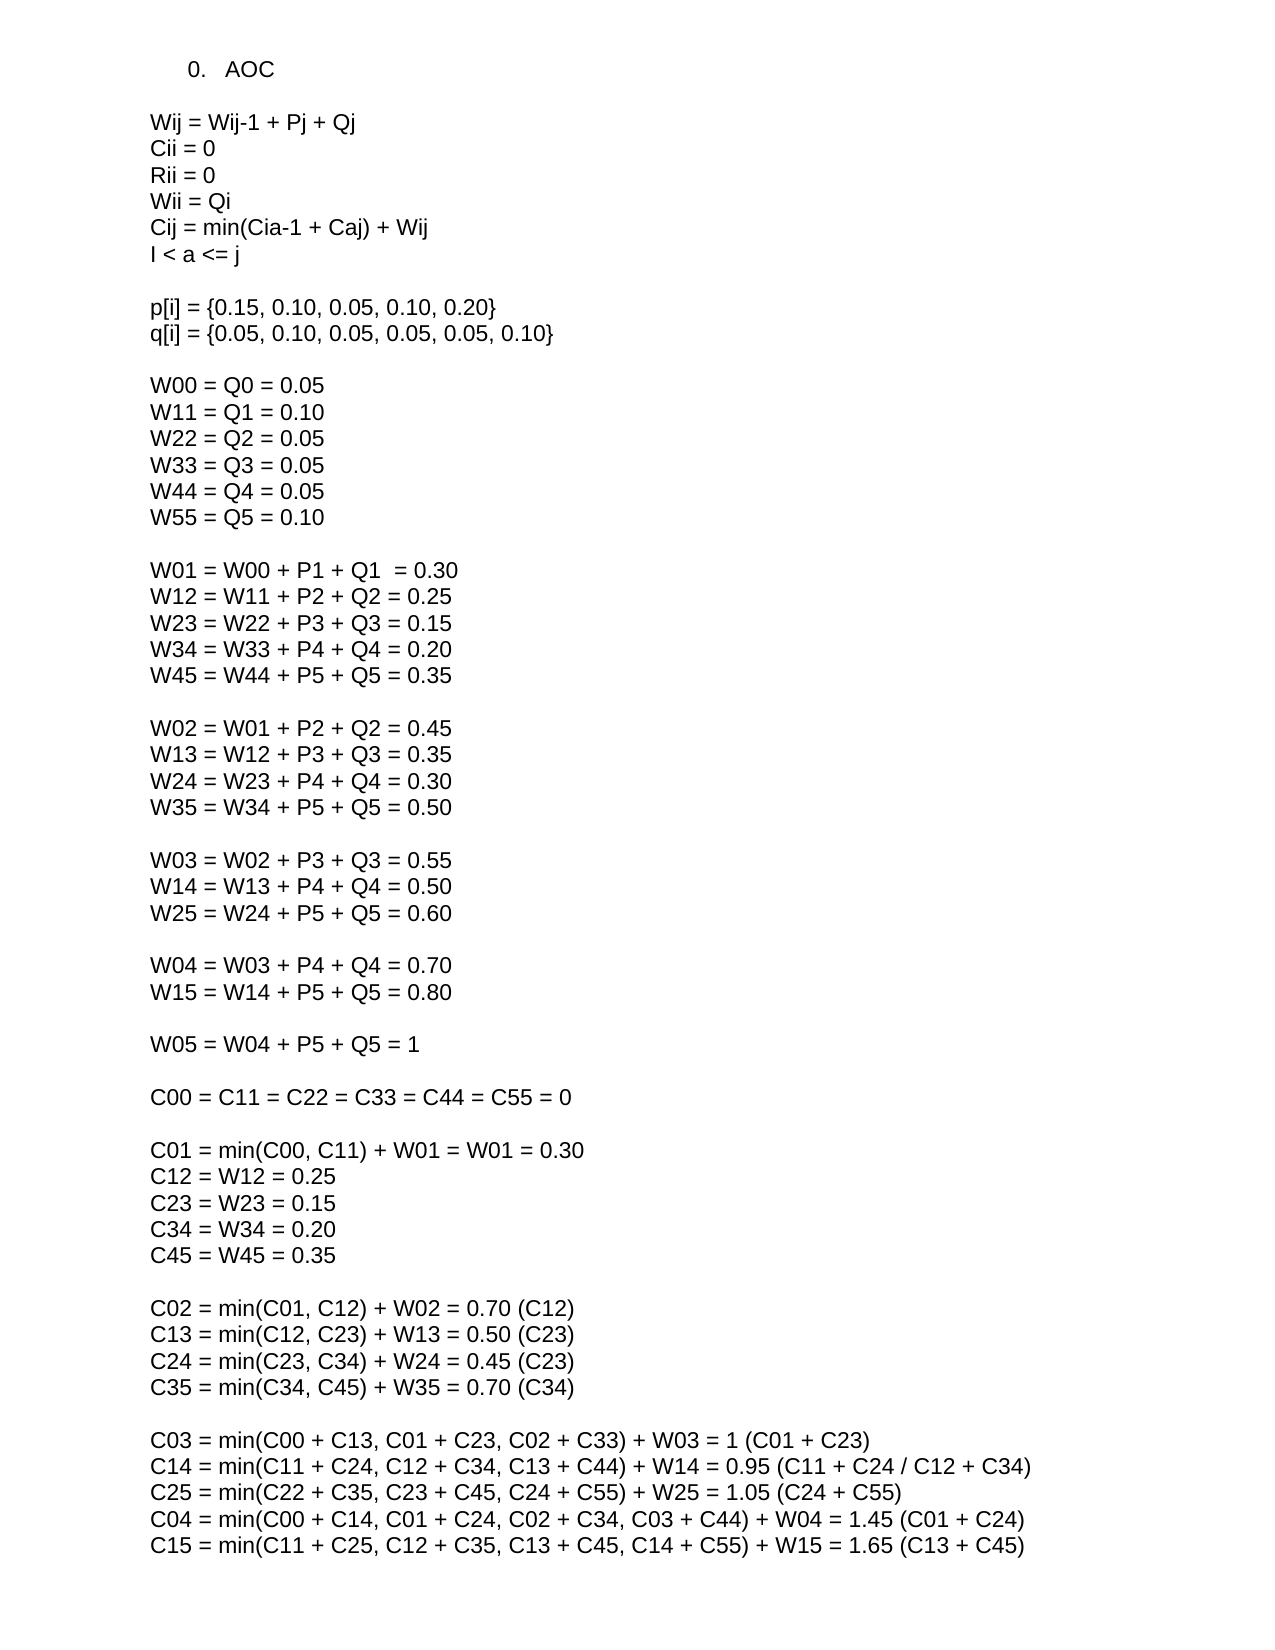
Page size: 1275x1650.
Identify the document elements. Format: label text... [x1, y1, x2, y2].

text W33 = Q3 = 0.05 [150, 452, 1125, 478]
text Cii = 0 [150, 135, 1125, 162]
text W13 = W12 + P3 + Q3 = 0.35 [150, 741, 1125, 768]
text C03 = min(C00 + C13, C01 + C23, C02 + C33) + W03 = 1 (C01 + C23) [150, 1427, 1125, 1453]
text W05 = W04 + P5 + Q5 = 1 [150, 1031, 1125, 1058]
text C04 = min(C00 + C14, C01 + C24, C02 + C34, C03 + C44) + W04 = 1.45 (C01 + C24) [150, 1506, 1125, 1532]
text W35 = W34 + P5 + Q5 = 0.50 [150, 794, 1125, 821]
text I < a <= j [150, 241, 1125, 267]
text C35 = min(C34, C45) + W35 = 0.70 (C34) [150, 1374, 1125, 1400]
text W24 = W23 + P4 + Q4 = 0.30 [150, 768, 1125, 794]
text W22 = Q2 = 0.05 [150, 425, 1125, 452]
text W25 = W24 + P5 + Q5 = 0.60 [150, 899, 1125, 926]
text C45 = W45 = 0.35 [150, 1242, 1125, 1268]
text C24 = min(C23, C34) + W24 = 0.45 (C23) [150, 1348, 1125, 1374]
text C12 = W12 = 0.25 [150, 1163, 1125, 1189]
text C15 = min(C11 + C25, C12 + C35, C13 + C45, C14 + C55) + W15 = 1.65 (C13 + C45) [150, 1532, 1125, 1558]
text C14 = min(C11 + C24, C12 + C34, C13 + C44) + W14 = 0.95 (C11 + C24 / C12 + C34) [150, 1453, 1125, 1479]
text Rii = 0 [150, 162, 1125, 188]
text W44 = Q4 = 0.05 [150, 478, 1125, 504]
text W02 = W01 + P2 + Q2 = 0.45 [150, 715, 1125, 741]
text W14 = W13 + P4 + Q4 = 0.50 [150, 873, 1125, 899]
text W55 = Q5 = 0.10 [150, 504, 1125, 531]
text C13 = min(C12, C23) + W13 = 0.50 (C23) [150, 1321, 1125, 1348]
text W23 = W22 + P3 + Q3 = 0.15 [150, 610, 1125, 636]
text q[i] = {0.05, 0.10, 0.05, 0.05, 0.05, 0.10} [150, 320, 1125, 346]
text W11 = Q1 = 0.10 [150, 399, 1125, 425]
text W00 = Q0 = 0.05 [150, 372, 1125, 399]
text W34 = W33 + P4 + Q4 = 0.20 [150, 636, 1125, 662]
list AOC [187, 56, 1125, 83]
text Cij = min(Cia-1 + Caj) + Wij [150, 214, 1125, 241]
text W15 = W14 + P5 + Q5 = 0.80 [150, 979, 1125, 1005]
text Wii = Qi [150, 188, 1125, 214]
text W12 = W11 + P2 + Q2 = 0.25 [150, 583, 1125, 610]
text C02 = min(C01, C12) + W02 = 0.70 (C12) [150, 1295, 1125, 1321]
text Wij = Wij-1 + Pj + Qj [150, 109, 1125, 135]
text W03 = W02 + P3 + Q3 = 0.55 [150, 847, 1125, 873]
text W01 = W00 + P1 + Q1 = 0.30 [150, 557, 1125, 583]
text W45 = W44 + P5 + Q5 = 0.35 [150, 662, 1125, 689]
text C01 = min(C00, C11) + W01 = W01 = 0.30 [150, 1137, 1125, 1163]
text p[i] = {0.15, 0.10, 0.05, 0.10, 0.20} [150, 293, 1125, 320]
text C34 = W34 = 0.20 [150, 1216, 1125, 1242]
text W04 = W03 + P4 + Q4 = 0.70 [150, 952, 1125, 979]
text C25 = min(C22 + C35, C23 + C45, C24 + C55) + W25 = 1.05 (C24 + C55) [150, 1479, 1125, 1506]
text C00 = C11 = C22 = C33 = C44 = C55 = 0 [150, 1084, 1125, 1110]
text C23 = W23 = 0.15 [150, 1189, 1125, 1216]
